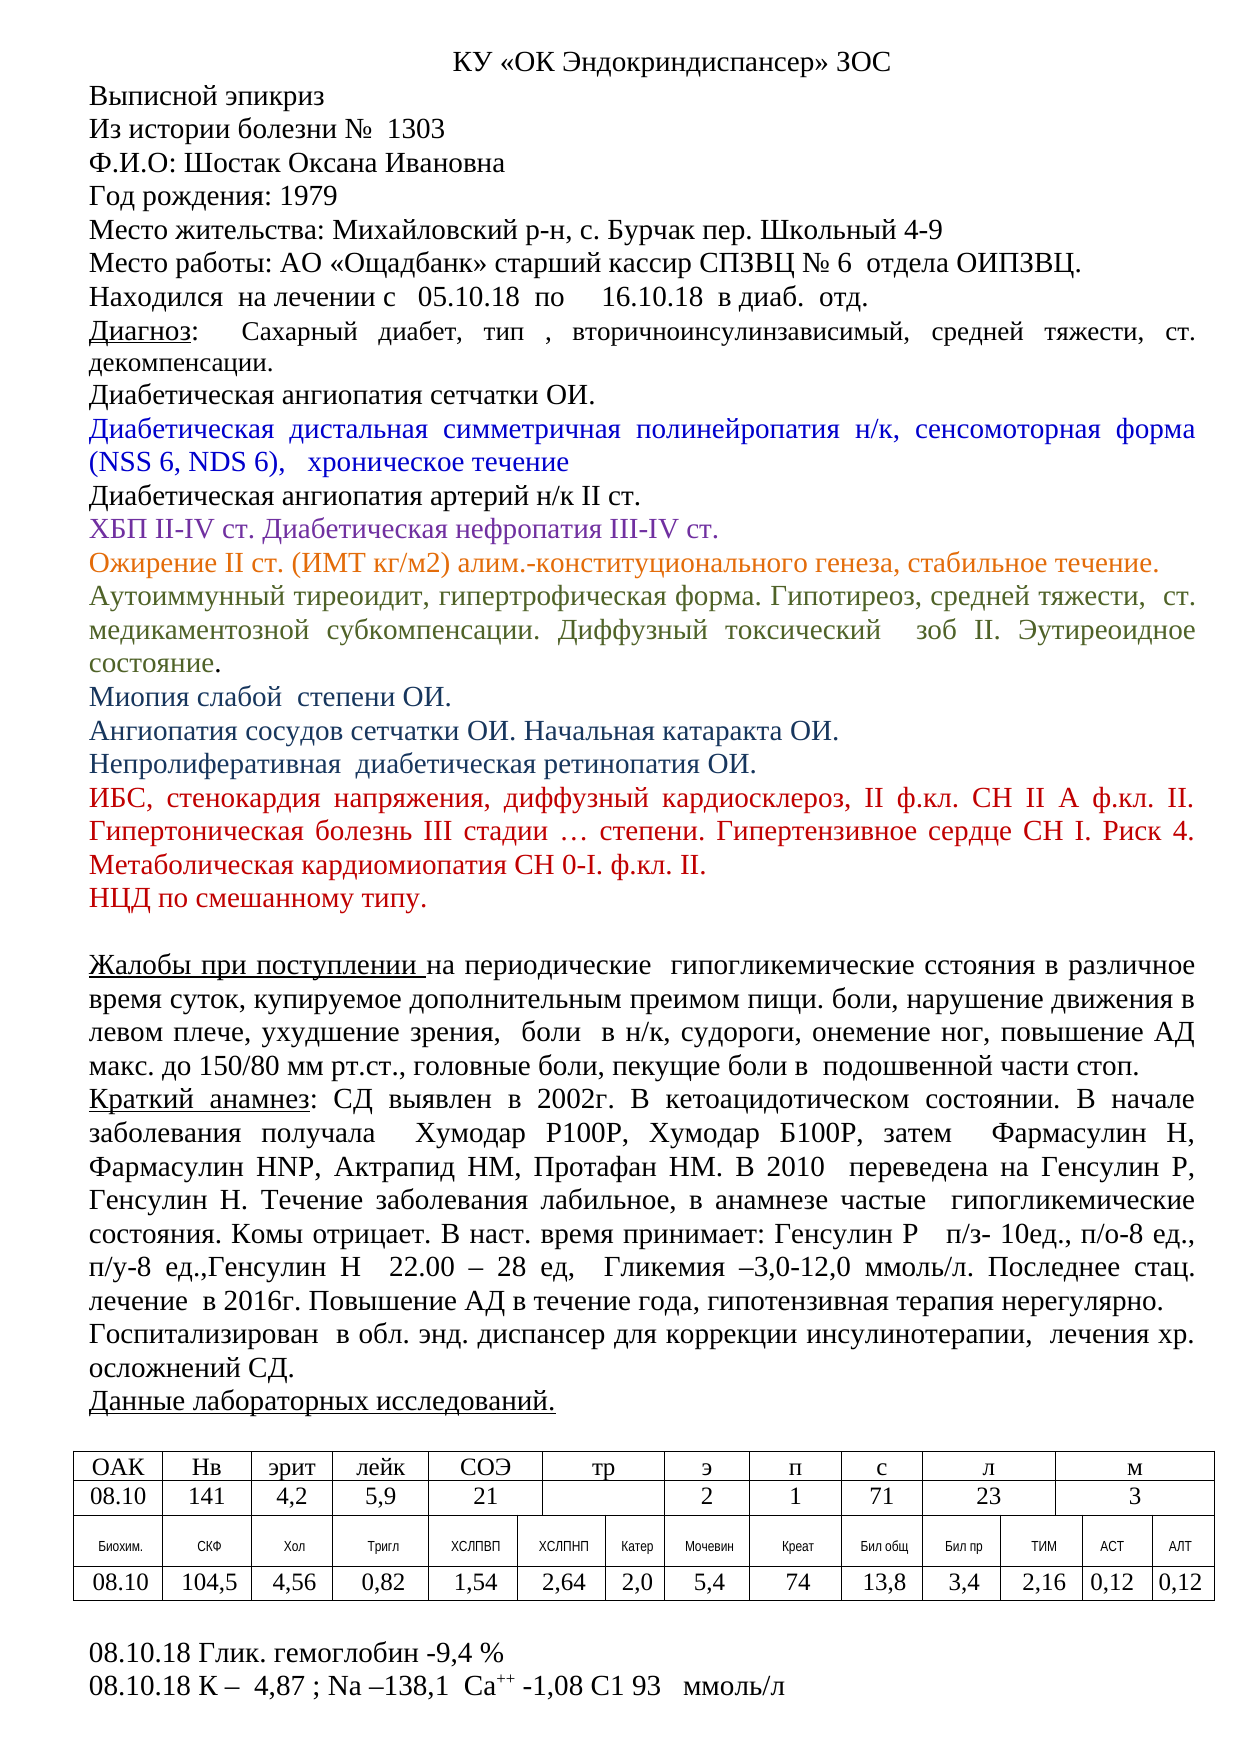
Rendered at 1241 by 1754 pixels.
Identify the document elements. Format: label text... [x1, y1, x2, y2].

text Жалобы при поступлении на периодические гипогликемические сстояния в различное время суток, купируемое дополнительным преимом пищи. боли, нарушение движения в левом плече, ухудшение зрения, боли в н/к, судороги, онемение ног, повышение АД макс. до 150/80 мм рт.ст., головные боли, пекущие боли в подошвенной части стоп. [89, 947, 1196, 1082]
text ИБС, стенокардия напряжения, диффузный кардиосклероз, II ф.кл. СН II А ф.кл. II. Гипертоническая болезнь III стадии … степени. Гипертензивное сердце СН I. Риск 4. Метаболическая кардиомиопатия СН 0-I. ф.кл. II. [89, 780, 1196, 880]
table_cell 74 [750, 1567, 841, 1600]
text 08.10.18 Глик. гемоглобин -9,4 % [89, 1635, 1196, 1668]
table_header тр [543, 1452, 664, 1480]
table_cell 3 [1056, 1481, 1214, 1514]
text Место работы: АО «Ощадбанк» старший кассир СПЗВЦ № 6 отдела ОИПЗВЦ. [89, 246, 1196, 279]
table_cell ТИМ [1001, 1516, 1082, 1566]
table_cell СКФ [163, 1516, 251, 1566]
text Ангиопатия сосудов сетчатки . Начальная катаракта . [89, 713, 1196, 746]
table_header СОЭ [429, 1452, 542, 1480]
table_cell 1,54 [429, 1567, 517, 1600]
table_cell 21 [429, 1481, 542, 1514]
text Непролиферативная диабетическая ретинопатия . [89, 746, 1196, 780]
table_cell 104,5 [163, 1567, 251, 1600]
table_header м [1056, 1452, 1214, 1480]
table_cell 08.10 [74, 1481, 162, 1514]
text Год рождения: 1979 [89, 178, 1196, 212]
table_cell 2,64 [518, 1567, 605, 1600]
table_cell 3,4 [923, 1567, 1000, 1600]
table_cell Тригл [333, 1516, 428, 1566]
table_cell Креат [750, 1516, 841, 1566]
table_header э [665, 1452, 749, 1480]
table_cell 4,56 [252, 1567, 332, 1600]
text Диабетическая ангиопатия артерий н/к II ст. [89, 478, 1196, 511]
text Место жительства: Михайловский р-н, с. Бурчак пер. Школьный 4-9 [89, 212, 1196, 246]
table_cell 4,2 [252, 1481, 332, 1514]
table_cell 13,8 [842, 1567, 922, 1600]
table_header с [842, 1452, 922, 1480]
table_cell АСТ [1083, 1516, 1152, 1566]
text Диагноз: Сахарный диабет, тип , вторичноинсулинзависимый, ст. [89, 313, 1196, 377]
table_cell 2,0 [606, 1567, 664, 1600]
text на лечении с 05.10.18 по 16.10.18 в отд. [89, 279, 1196, 313]
table_cell 2,16 [1001, 1567, 1082, 1600]
table_cell Биохим. [74, 1516, 162, 1566]
subtitle Выписной эпикриз [89, 78, 1202, 111]
text Краткий анамнез: СД выявлен в 2002г. В кетоацидотическом состоянии. В начале заболевания получала Хумодар Р100Р, Хумодар Б100Р, затем Фармасулин Н, Фармасулин НNP, Актрапид НМ, Протафан НМ. В 2010 переведена на Генсулин Р, Генсулин Н. . Комы отрицает. В наст. время принимает: Генсулин Р п/з- 10ед., п/о-8 ед., п/у-8 ед.,Генсулин Н 22.00 – 28 ед, Гликемия –3,0-12,0 ммоль/л. Последнее стац. лечение в 2016г. Повышение АД в течение года, гипотензивная терапия нерегулярно. [89, 1082, 1196, 1316]
text Данные лабораторных исследований. [89, 1383, 1196, 1417]
table_header лейк [333, 1452, 428, 1480]
text 08.10.18 К – 4,87 ; Nа –138,1 Са++ -1,08 С1 93 ммоль/л [89, 1668, 1196, 1702]
table_cell 0,12 [1153, 1567, 1214, 1600]
table_cell 0,82 [333, 1567, 428, 1600]
table_cell [543, 1481, 664, 1514]
table_cell 0,12 [1083, 1567, 1152, 1600]
table_header ОАК [74, 1452, 162, 1480]
subtitle Ф.И.О: Шостак Оксана Ивановна [89, 145, 1196, 178]
text Диабетическая ангиопатия сетчатки ОИ. [89, 377, 1196, 411]
text Госпитализирован в обл. энд. диспансер для коррекции инсулинотерапии, лечения хр. осложнений СД. [89, 1316, 1196, 1383]
text Миопия степени ОИ. [89, 679, 1196, 713]
table_cell 71 [842, 1481, 922, 1514]
table_cell Хол [252, 1516, 332, 1566]
text Диабетическая дистальная симметричная полинейропатия н/к, сенсомоторная форма (NSS 6, NDS 6), хроническое течение [89, 411, 1196, 478]
table_cell Мочевин [665, 1516, 749, 1566]
table_header п [750, 1452, 841, 1480]
table_cell 5,4 [665, 1567, 749, 1600]
table_cell 141 [163, 1481, 251, 1514]
table_cell ХСЛПНП [518, 1516, 605, 1566]
table_header Нв [163, 1452, 251, 1480]
text Аутоиммунный тиреоидит, Гипотиреоз, средней тяжести, ст. медикаментозной субкомпенсации. зоб II. Эутиреоидное состояние. [89, 578, 1196, 679]
text Ожирение II ст. (ИМТ кг/м2) алим.-конституционального генеза, стабильное течение. [89, 545, 1196, 578]
table_cell 5,9 [333, 1481, 428, 1514]
table_cell 08.10 [74, 1567, 162, 1600]
table_header л [923, 1452, 1055, 1480]
table_cell Бил пр [923, 1516, 1000, 1566]
table_cell Катер [606, 1516, 664, 1566]
table_cell 2 [665, 1481, 749, 1514]
table_cell 23 [923, 1481, 1055, 1514]
subtitle Из истории болезни № 1303 [89, 111, 1196, 145]
table_cell 1 [750, 1481, 841, 1514]
table_cell ХСЛПВП [429, 1516, 517, 1566]
table_cell АЛТ [1153, 1516, 1214, 1566]
text ХБП II-IV ст. Диабетическая нефропатия III-IV ст. [89, 511, 1196, 545]
table_header эрит [252, 1452, 332, 1480]
text НЦД по смешанному типу. [89, 880, 1196, 914]
table_cell Бил общ [842, 1516, 922, 1566]
